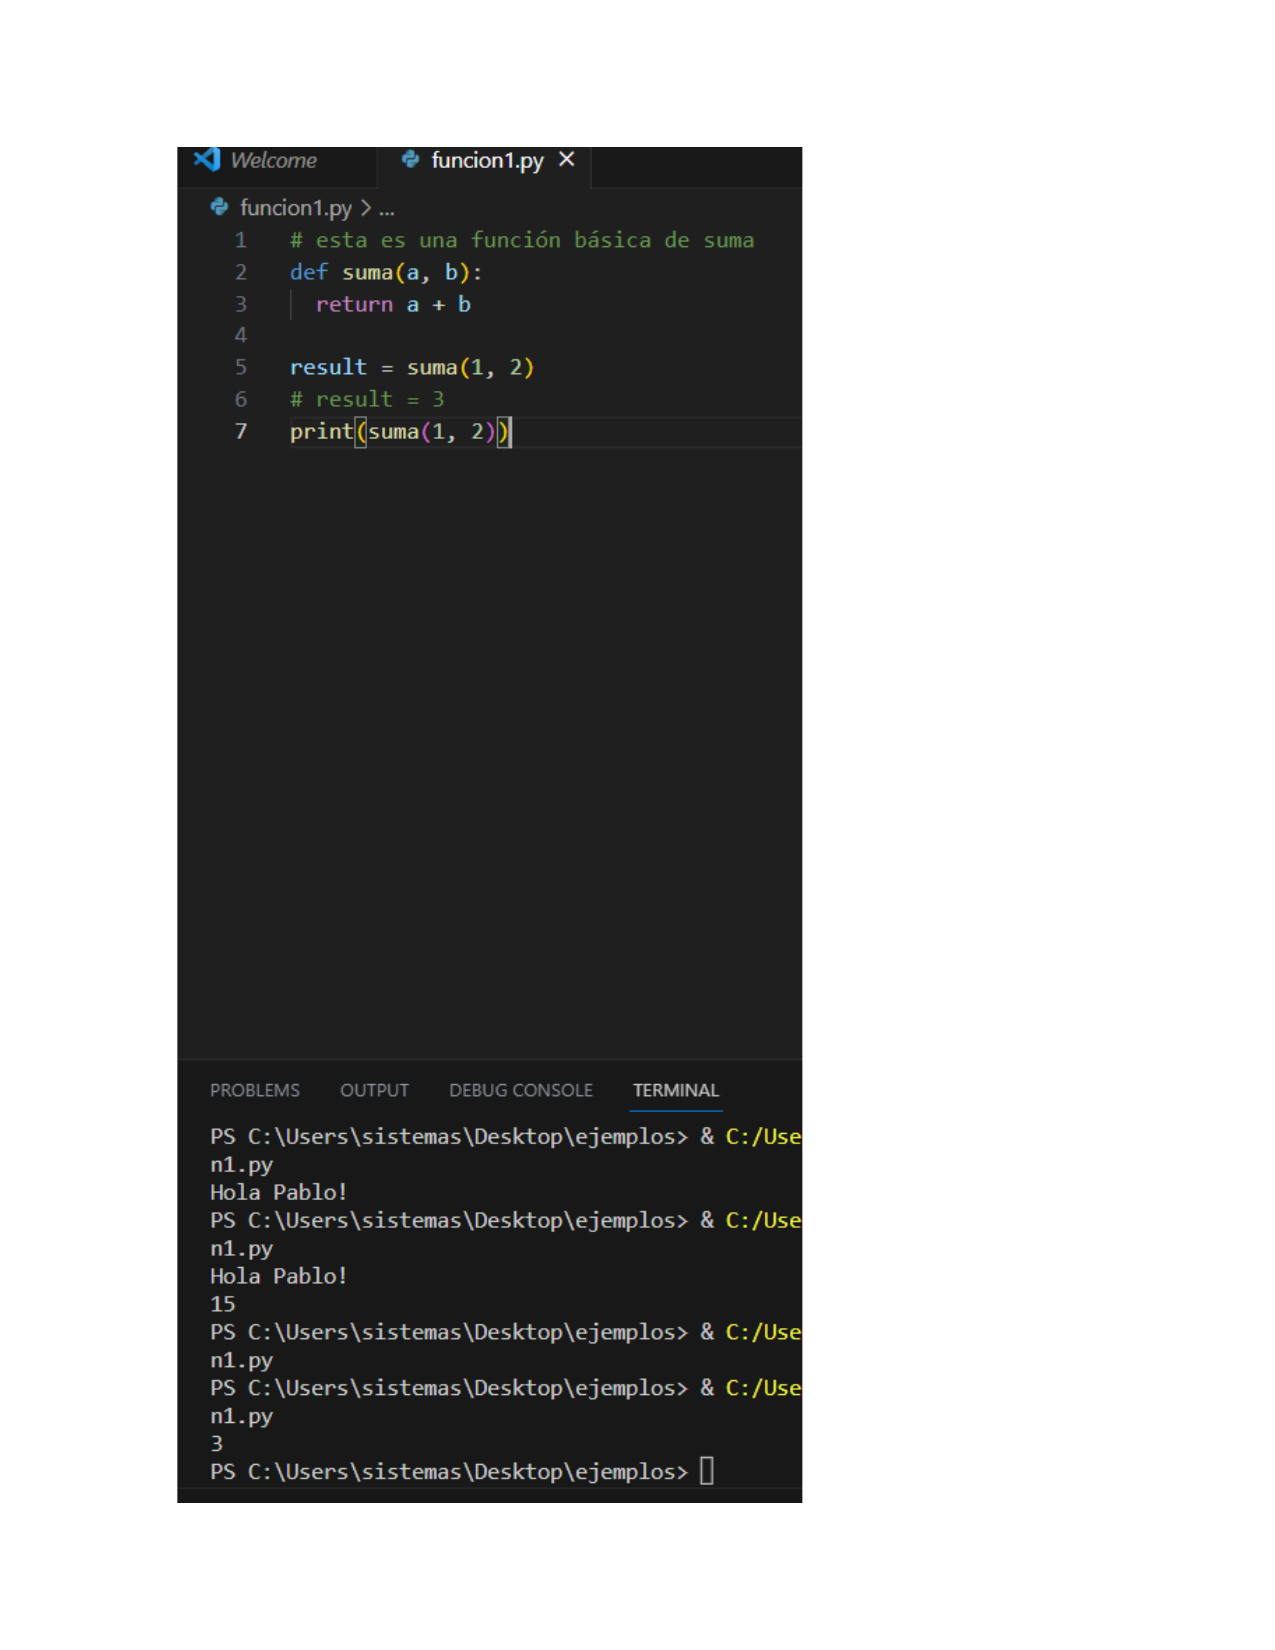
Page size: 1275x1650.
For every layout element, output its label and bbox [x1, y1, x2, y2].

picture [177, 147, 803, 1503]
